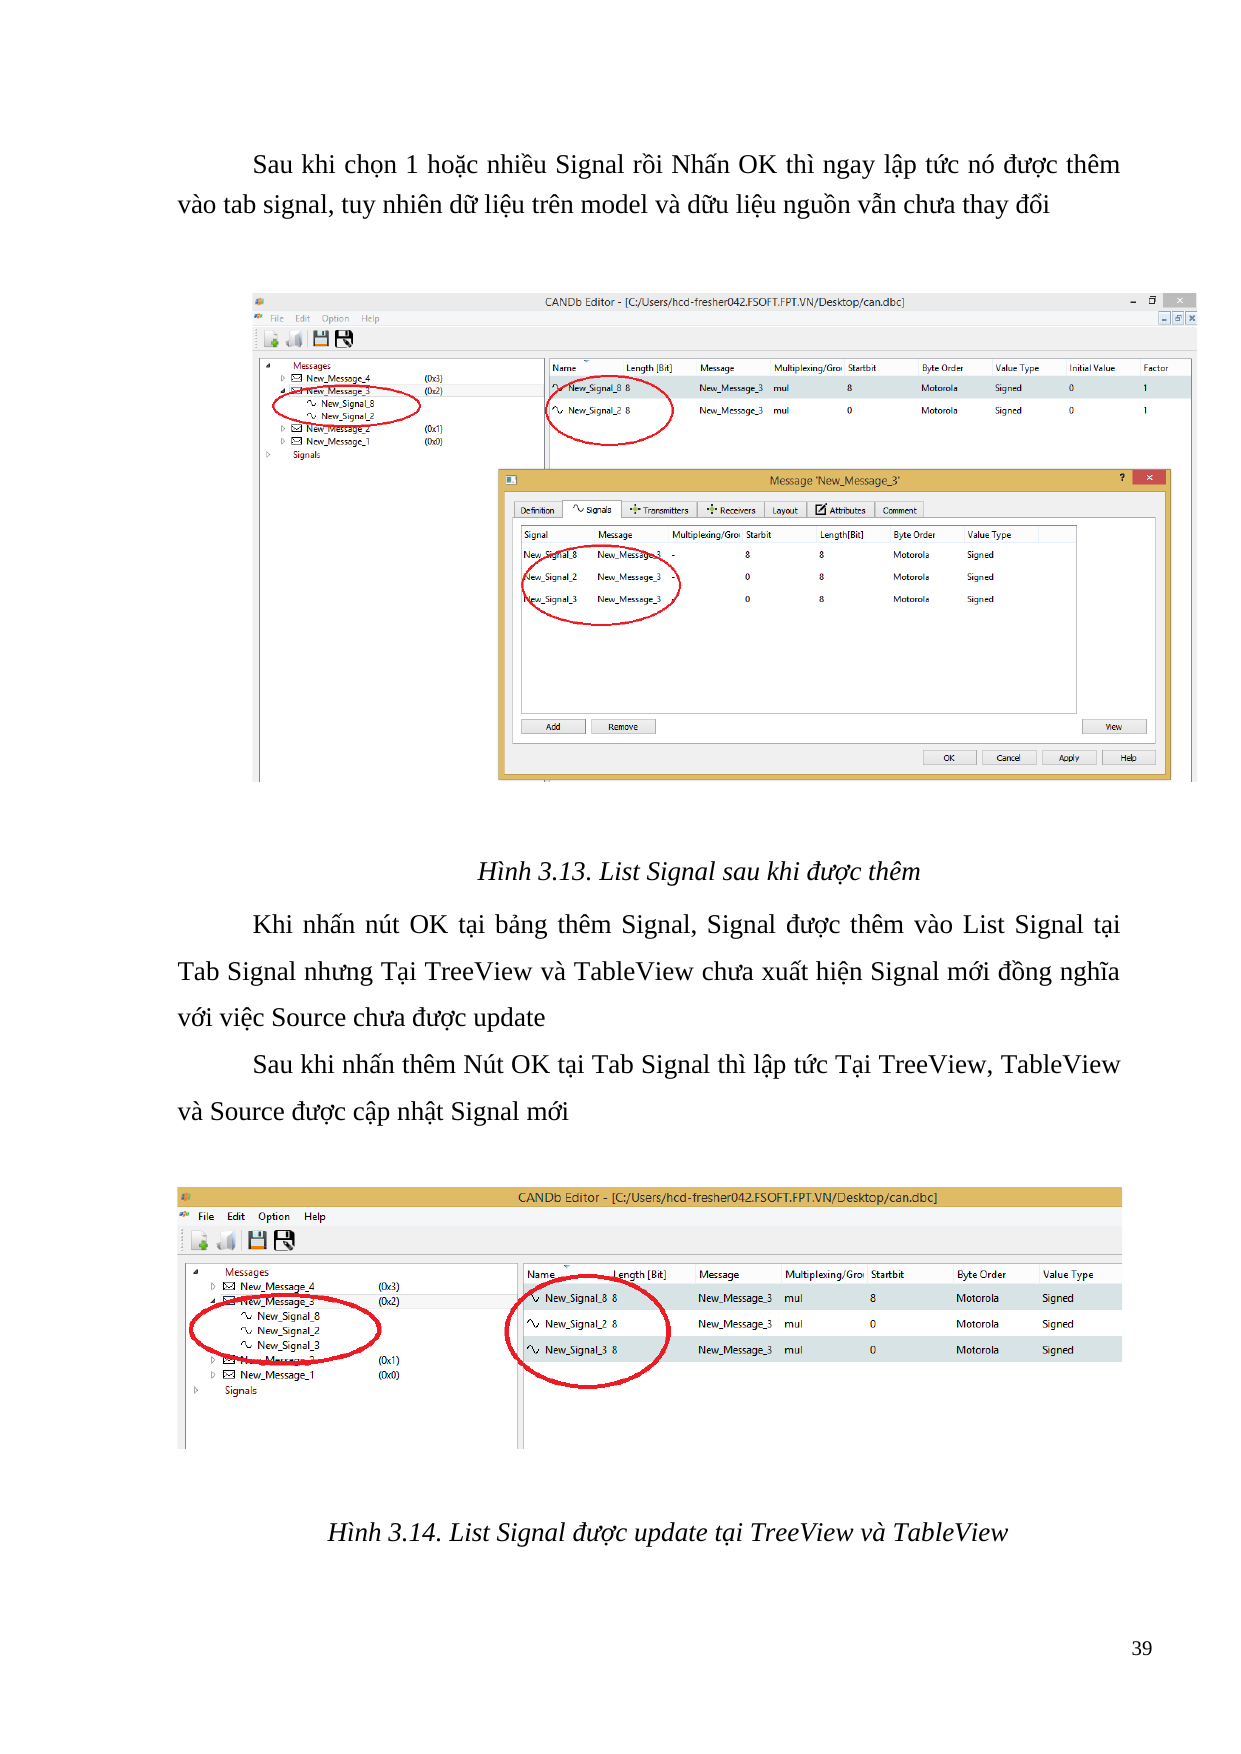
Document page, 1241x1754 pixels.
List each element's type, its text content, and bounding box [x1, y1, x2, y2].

picture [252, 293, 1198, 782]
text Sau khi chọn 1 hoặc nhiều Signal rồi Nhấn OK thì ngay lập tức nó được thêm vào tab signal, tuy nhiên dữ liệu trên model và dữu liệu nguồn vẫn chưa thay đổi [177, 148, 1122, 219]
picture [177, 1187, 1123, 1449]
text Hình 3.14. List Signal được update tại TreeView và TableView [252, 1516, 1122, 1547]
text Khi nhấn nút OK tại bảng thêm Signal, Signal được thêm vào List Signal tại Tab Signal nhưng Tại TreeView và TableView chưa xuất hiện Signal mới đồng nghĩa với việc Source chưa được update [177, 908, 1122, 1032]
text Sau khi nhấn thêm Nút OK tại Tab Signal thì lập tức Tại TreeView, TableView và Source được cập nhật Signal mới [177, 1048, 1122, 1126]
text Hình 3.13. List Signal sau khi được thêm [402, 855, 1122, 886]
